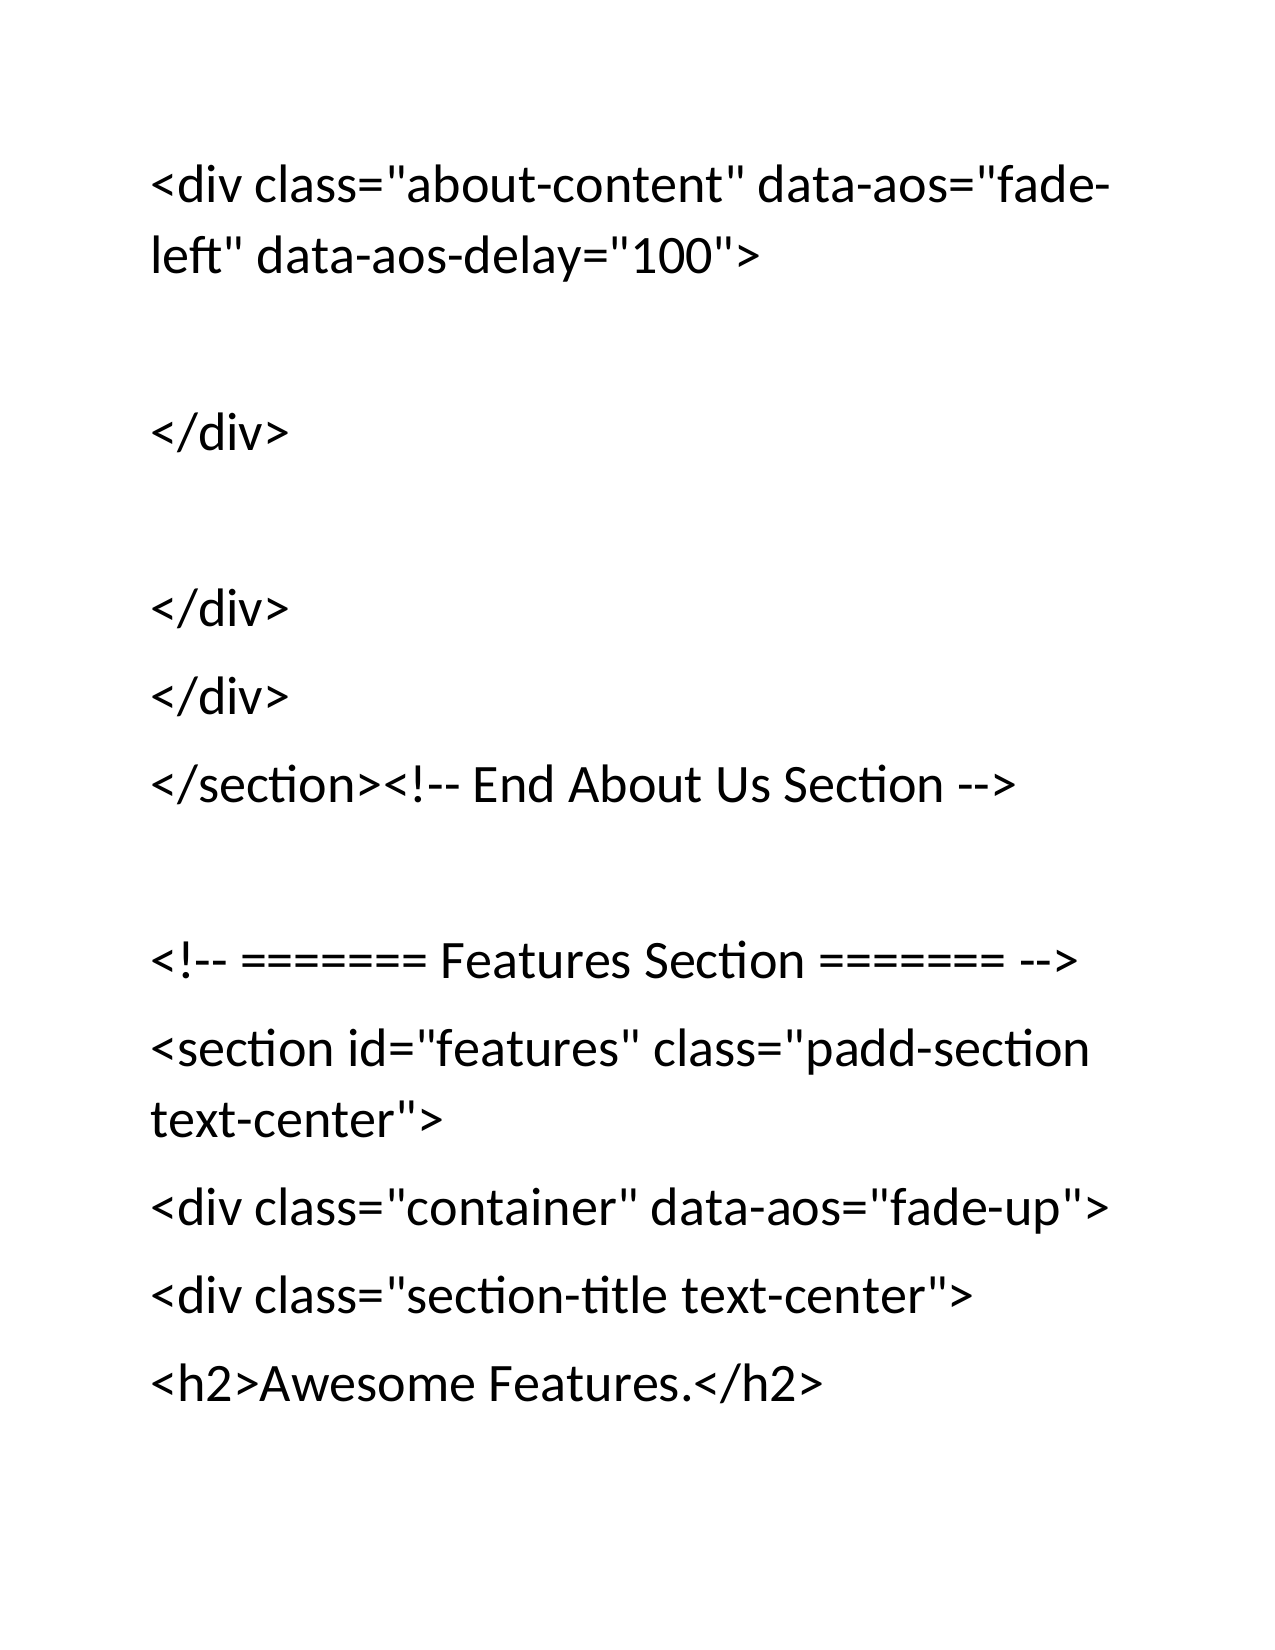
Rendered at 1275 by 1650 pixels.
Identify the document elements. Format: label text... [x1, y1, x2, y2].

text <div class="section-title text-center"> [150, 1261, 1125, 1327]
text <h2>Awesome Features.</h2> [150, 1349, 1125, 1415]
text <section id="features" class="padd-section text-center"> [150, 1013, 1125, 1151]
text </div> [150, 397, 1125, 463]
text </div> [150, 573, 1125, 639]
text <!-- ======= Features Section ======= --> [150, 926, 1125, 992]
text <div class="container" data-aos="fade-up"> [150, 1173, 1125, 1239]
text <div class="about-content" data-aos="fade-left" data-aos-delay="100"> [150, 150, 1125, 287]
text </section><!-- End About Us Section --> [150, 749, 1125, 816]
text </div> [150, 661, 1125, 728]
